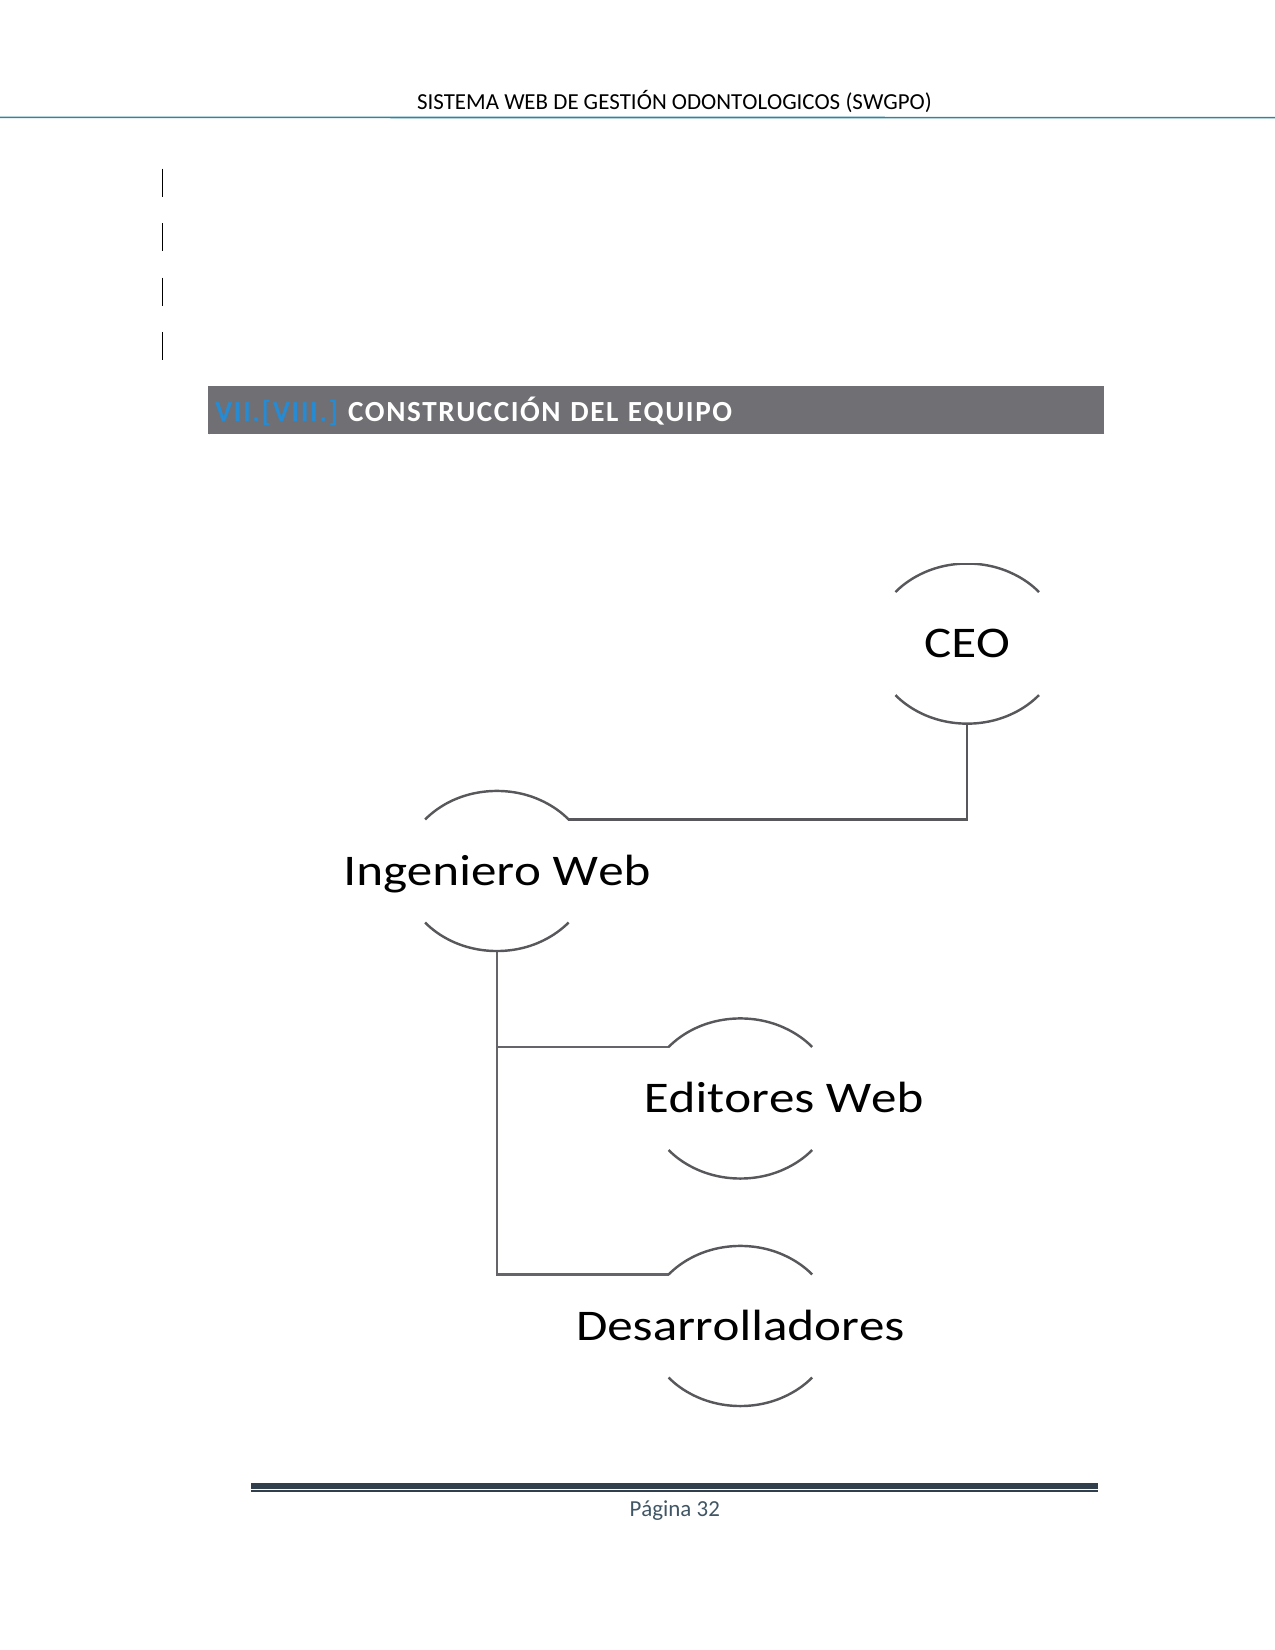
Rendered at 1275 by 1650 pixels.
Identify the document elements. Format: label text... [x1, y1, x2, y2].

subtitle Construcción del equipo [215, 393, 1098, 428]
